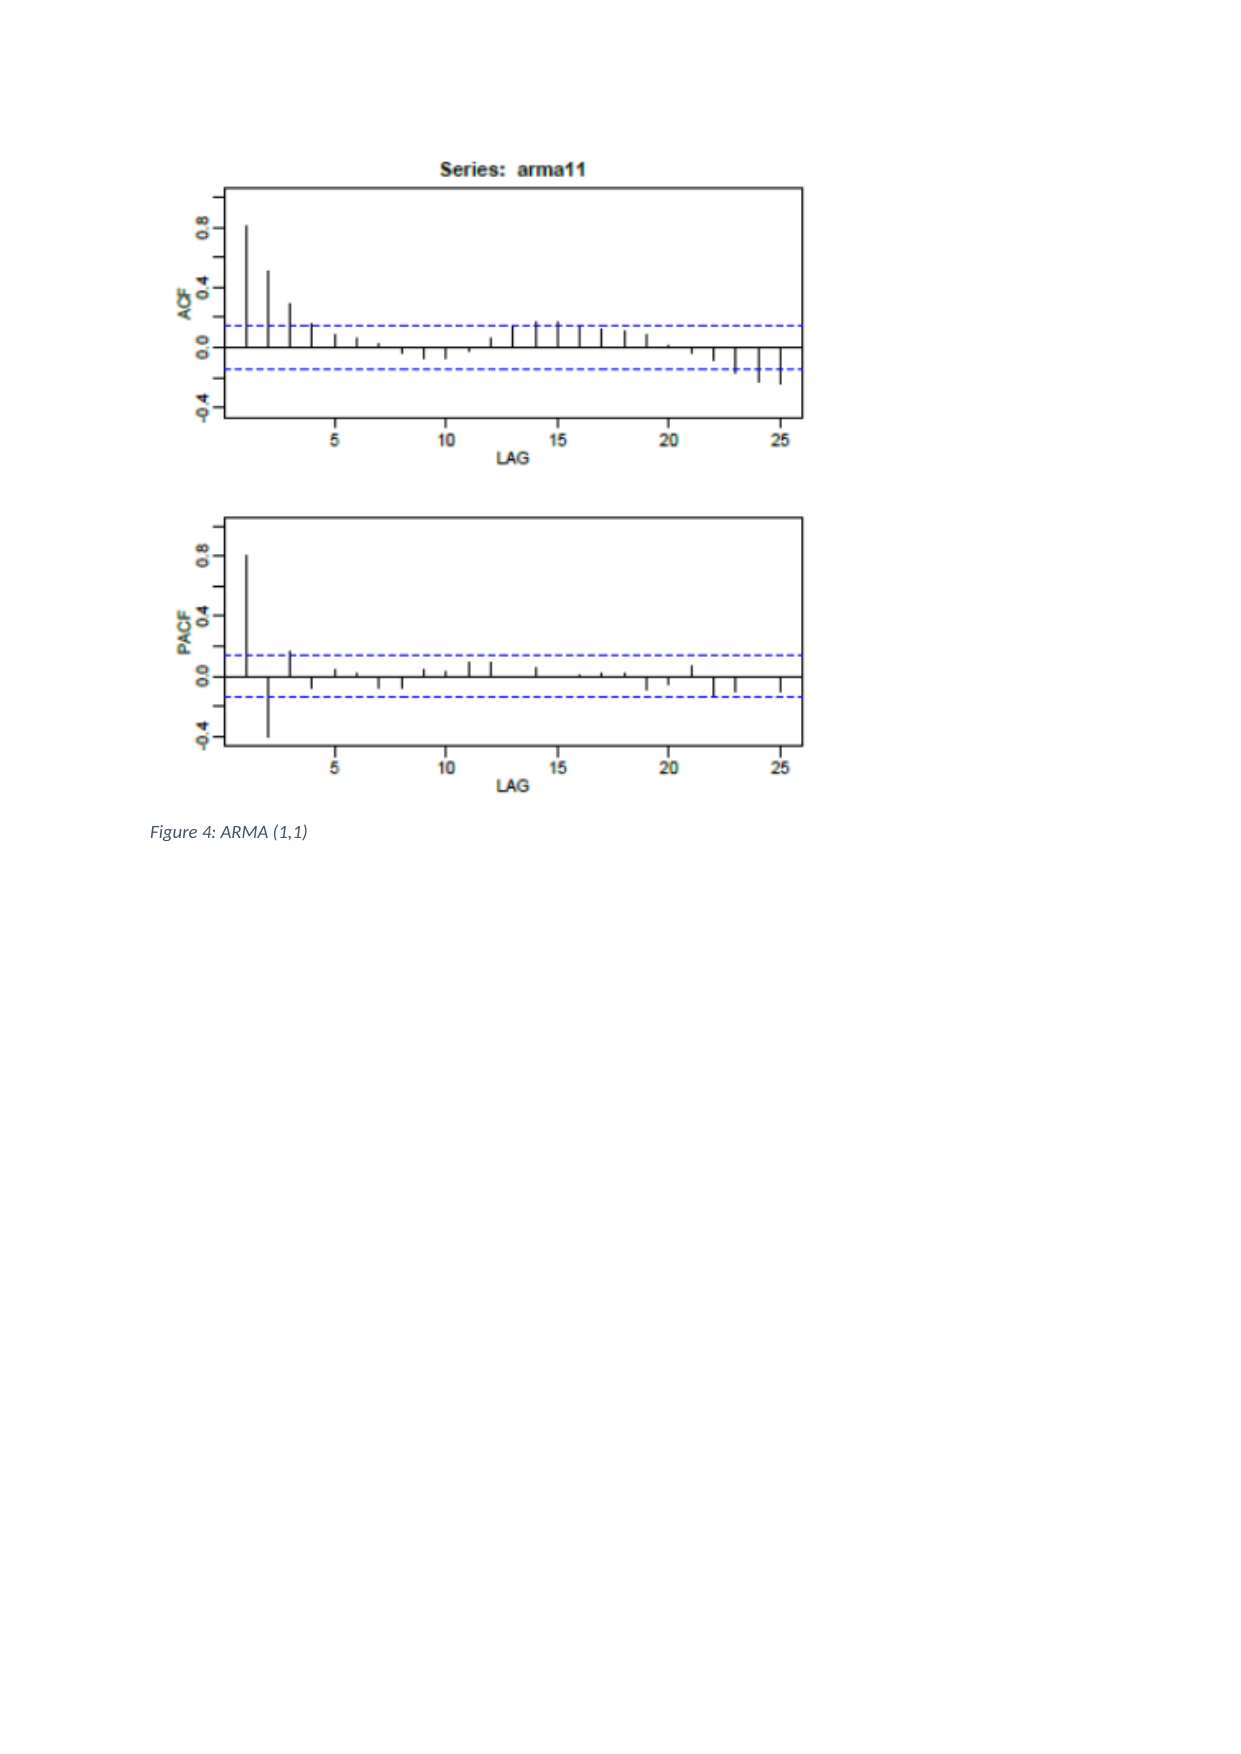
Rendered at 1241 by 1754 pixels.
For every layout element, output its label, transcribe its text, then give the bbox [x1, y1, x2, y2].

picture [150, 150, 828, 802]
